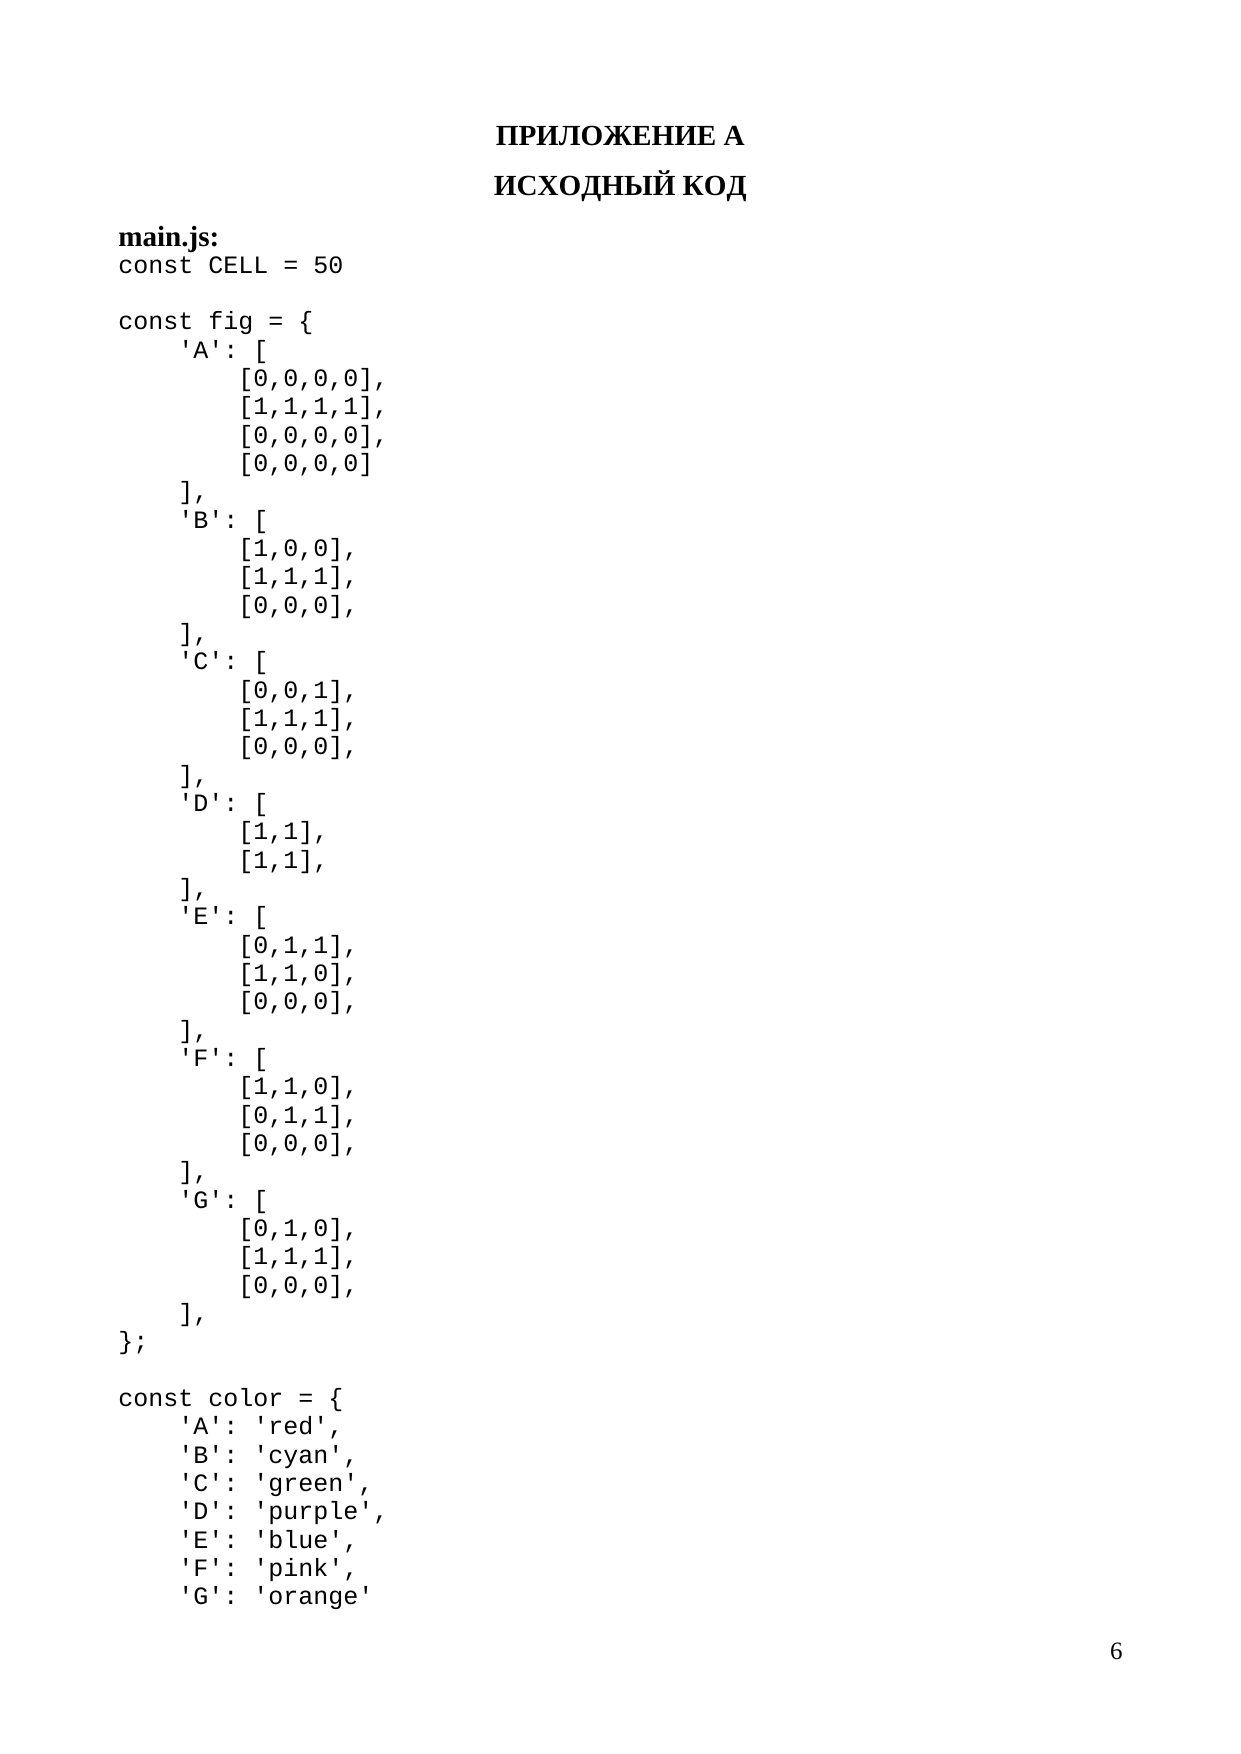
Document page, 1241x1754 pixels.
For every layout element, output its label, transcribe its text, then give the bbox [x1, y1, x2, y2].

subtitle Приложение А Исходный код [118, 118, 1122, 202]
text [1,1,1,1], [118, 394, 1122, 422]
text [0,0,0], [118, 734, 1122, 762]
text [1,0,0], [118, 536, 1122, 564]
text [1,1,0], [118, 1074, 1122, 1102]
text [0,0,0], [118, 1131, 1122, 1159]
text ], [118, 876, 1122, 904]
text [0,1,1], [118, 1102, 1122, 1131]
text const fig = { [118, 309, 1122, 337]
text [0,0,0], [118, 592, 1122, 621]
text ], [118, 479, 1122, 507]
text 'F': 'pink', [118, 1556, 1122, 1584]
text 'C': [ [118, 649, 1122, 677]
text 'B': 'cyan', [118, 1442, 1122, 1471]
text }; [118, 1329, 1122, 1357]
text ], [118, 621, 1122, 649]
text [1,1], [118, 847, 1122, 876]
text [0,1,0], [118, 1216, 1122, 1244]
text [0,0,0], [118, 989, 1122, 1017]
text const CELL = 50 [118, 252, 1122, 281]
text 'E': [ [118, 904, 1122, 932]
text 'G': [ [118, 1187, 1122, 1216]
text 'D': 'purple', [118, 1499, 1122, 1527]
text [0,0,0,0] [118, 451, 1122, 479]
text 'A': [ [118, 337, 1122, 366]
text 'C': 'green', [118, 1471, 1122, 1499]
text 'G': 'orange' [118, 1584, 1122, 1612]
text 'F': [ [118, 1046, 1122, 1074]
text [0,0,0], [118, 1272, 1122, 1301]
text ], [118, 1301, 1122, 1329]
text [0,0,0,0], [118, 366, 1122, 394]
text 'A': 'red', [118, 1414, 1122, 1442]
text [0,0,1], [118, 677, 1122, 706]
text [0,1,1], [118, 932, 1122, 961]
text [1,1,0], [118, 961, 1122, 989]
text ], [118, 1017, 1122, 1046]
text [1,1,1], [118, 706, 1122, 734]
text [1,1,1], [118, 564, 1122, 592]
text 'E': 'blue', [118, 1527, 1122, 1556]
text ], [118, 1159, 1122, 1187]
text 'B': [ [118, 507, 1122, 536]
text const color = { [118, 1386, 1122, 1414]
text [1,1], [118, 819, 1122, 847]
text 'D': [ [118, 791, 1122, 819]
text [1,1,1], [118, 1244, 1122, 1272]
text [0,0,0,0], [118, 422, 1122, 451]
text ], [118, 762, 1122, 791]
text main.js: [118, 219, 1122, 252]
